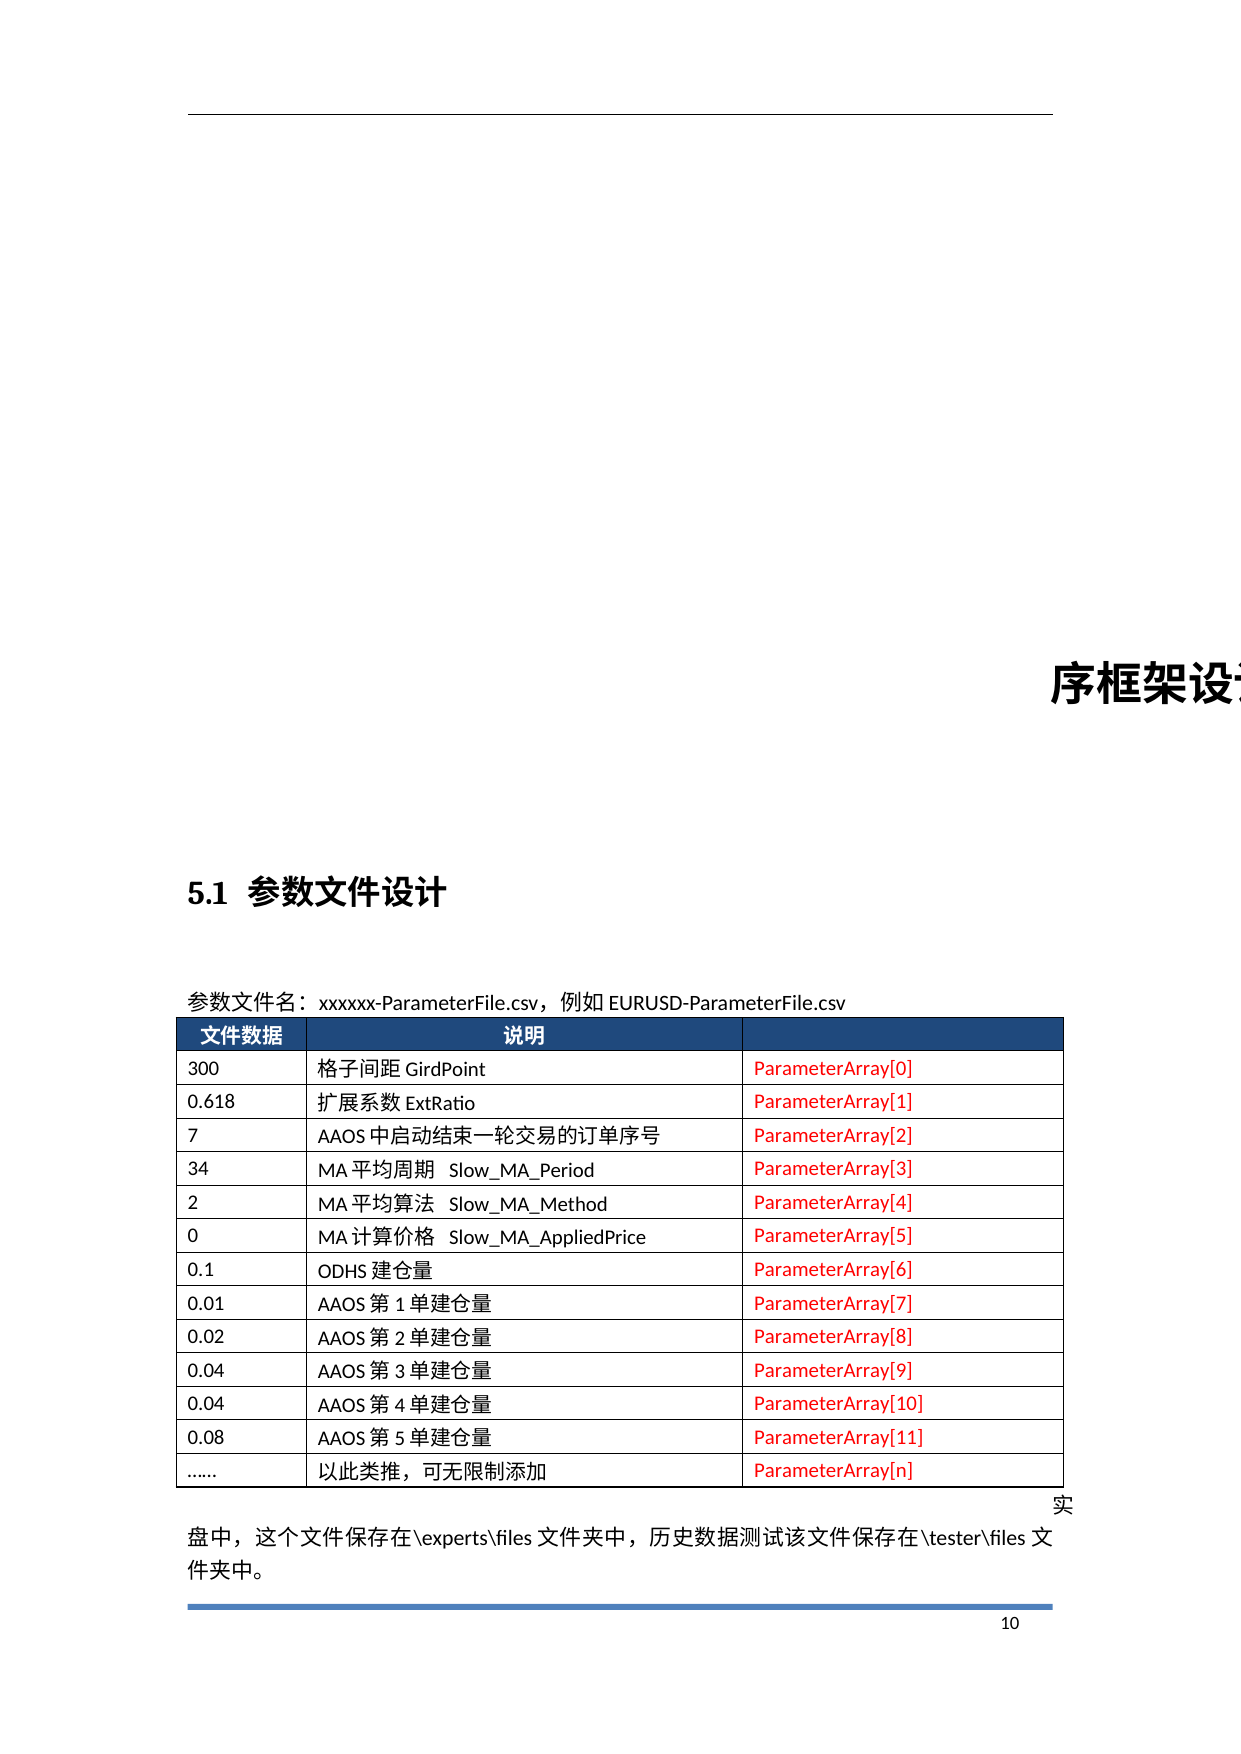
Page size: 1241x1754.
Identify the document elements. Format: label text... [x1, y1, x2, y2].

table_cell ParameterArray[4] [743, 1186, 1063, 1218]
table_cell AAOS第4单建仓量 [307, 1387, 742, 1419]
table_cell 300 [177, 1051, 306, 1084]
table_cell 0 [177, 1219, 306, 1252]
table_cell 0.08 [177, 1420, 306, 1453]
table_header [743, 1018, 1063, 1050]
table_cell 34 [177, 1152, 306, 1184]
subtitle 程序框架设计 [1050, 162, 1240, 729]
table_cell ParameterArray[5] [743, 1219, 1063, 1252]
table_cell AAOS第5单建仓量 [307, 1420, 742, 1453]
table_cell …… [177, 1454, 306, 1486]
table_cell ODHS建仓量 [307, 1253, 742, 1285]
table_cell 扩展系数 ExtRatio [307, 1085, 742, 1117]
table_cell MA平均算法 Slow_MA_Method [307, 1186, 742, 1218]
text 实盘中，这个文件保存在\experts\files文件夹中，历史数据测试该文件保存在\tester\files文件夹中。 [187, 1488, 1053, 1585]
table_cell ParameterArray[10] [743, 1387, 1063, 1419]
table_cell 以此类推，可无限制添加 [307, 1454, 742, 1486]
text 参数文件名：xxxxxx-ParameterFile.csv，例如EURUSD-ParameterFile.csv [187, 984, 1053, 1017]
table_cell MA平均周期 Slow_MA_Period [307, 1152, 742, 1184]
table_header 说明 [307, 1018, 742, 1050]
table_cell AAOS第1单建仓量 [307, 1286, 742, 1319]
table_cell 0.02 [177, 1320, 306, 1352]
table_cell ParameterArray[0] [743, 1051, 1063, 1084]
table_cell ParameterArray[8] [743, 1320, 1063, 1352]
table_cell ParameterArray[6] [743, 1253, 1063, 1285]
table_cell 7 [177, 1119, 306, 1151]
table_cell MA计算价格 Slow_MA_AppliedPrice [307, 1219, 742, 1252]
table_cell 格子间距 GirdPoint [307, 1051, 742, 1084]
table_header 文件数据 [177, 1018, 306, 1050]
table_cell 0.04 [177, 1353, 306, 1386]
table_cell ParameterArray[n] [743, 1454, 1063, 1486]
table_cell AAOS第2单建仓量 [307, 1320, 742, 1352]
table_cell ParameterArray[2] [743, 1119, 1063, 1151]
table_cell 2 [177, 1186, 306, 1218]
table_cell AAOS第3单建仓量 [307, 1353, 742, 1386]
table_cell 0.01 [177, 1286, 306, 1319]
subtitle 参数文件设计 [187, 857, 1053, 922]
table_cell ParameterArray[11] [743, 1420, 1063, 1453]
table_cell AAOS中启动结束一轮交易的订单序号 [307, 1119, 742, 1151]
table_cell ParameterArray[3] [743, 1152, 1063, 1184]
table_cell ParameterArray[9] [743, 1353, 1063, 1386]
table_cell 0.618 [177, 1085, 306, 1117]
table_cell 0.1 [177, 1253, 306, 1285]
table_cell 0.04 [177, 1387, 306, 1419]
table_cell ParameterArray[7] [743, 1286, 1063, 1319]
table_cell ParameterArray[1] [743, 1085, 1063, 1117]
